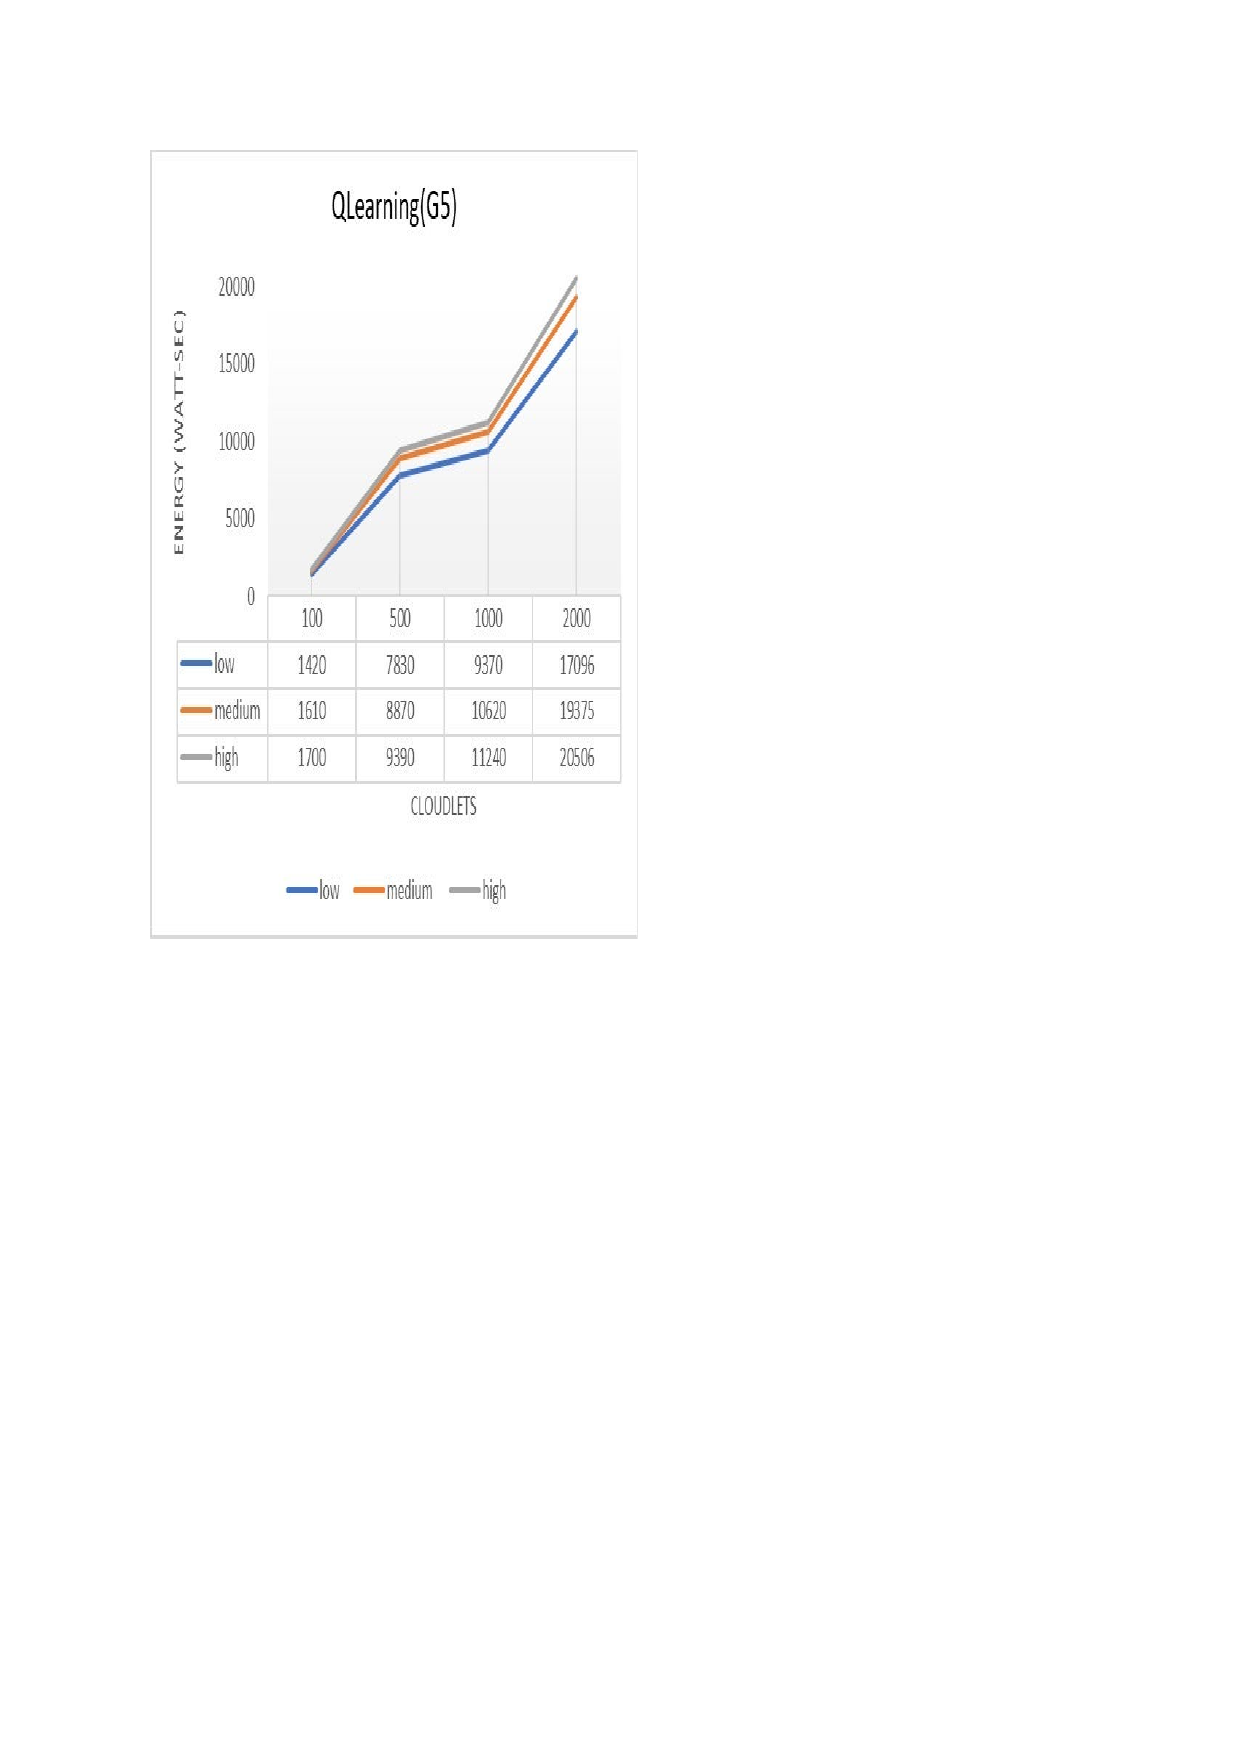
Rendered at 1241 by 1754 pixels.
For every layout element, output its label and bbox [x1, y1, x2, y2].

picture [150, 150, 638, 939]
